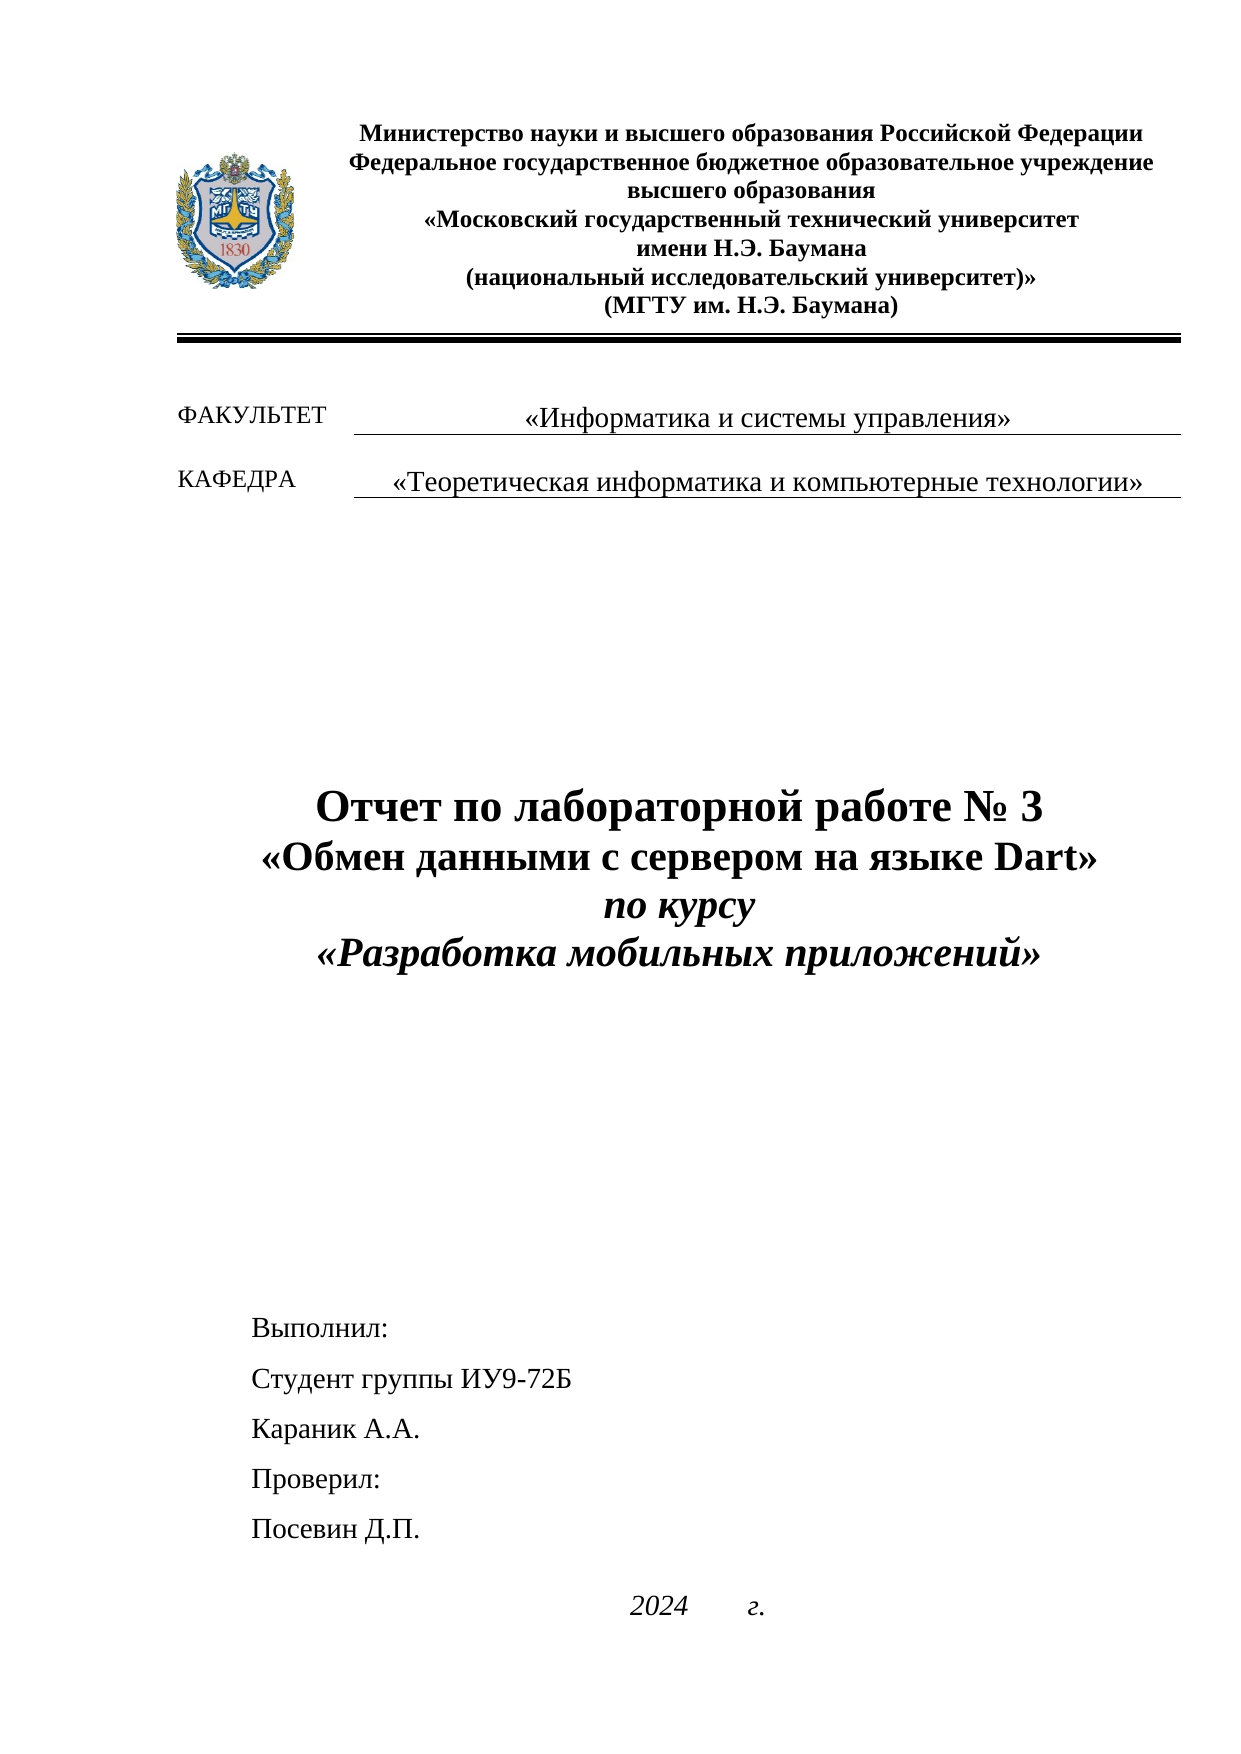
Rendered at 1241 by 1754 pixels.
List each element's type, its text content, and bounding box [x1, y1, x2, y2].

table_header ФАКУЛЬТЕТ [166, 400, 354, 434]
text Посевин Д.П. [177, 1512, 1181, 1545]
text «Обмен данными с сервером на языке Dart» [177, 831, 1181, 879]
table_header [166, 118, 310, 319]
table_header «Информатика и системы управления» [354, 400, 1181, 434]
text Караник А.А. [177, 1411, 1181, 1444]
text Отчет по лабораторной работе № 3 [177, 778, 1181, 831]
list г. [215, 1588, 1181, 1622]
table_header «Теоретическая информатика и компьютерные технологии» [354, 464, 1181, 497]
text Проверил: [177, 1461, 1181, 1495]
text Выполнил: [177, 1310, 1181, 1344]
picture [175, 152, 294, 287]
text «Разработка мобильных приложений» [177, 927, 1181, 975]
table_header КАФЕДРА [166, 464, 354, 497]
table_header Министерство науки и высшего образования Российской Федерации Федеральное государственное бюджетное образовательное учреждение высшего образования «Московский государственный технический университет имени Н.Э. Баумана (национальный исследовательский университет)» (МГТУ им. Н.Э. Баумана) [310, 118, 1192, 319]
text по курсу [177, 879, 1181, 927]
text Студент группы ИУ9-72Б [177, 1361, 1181, 1394]
